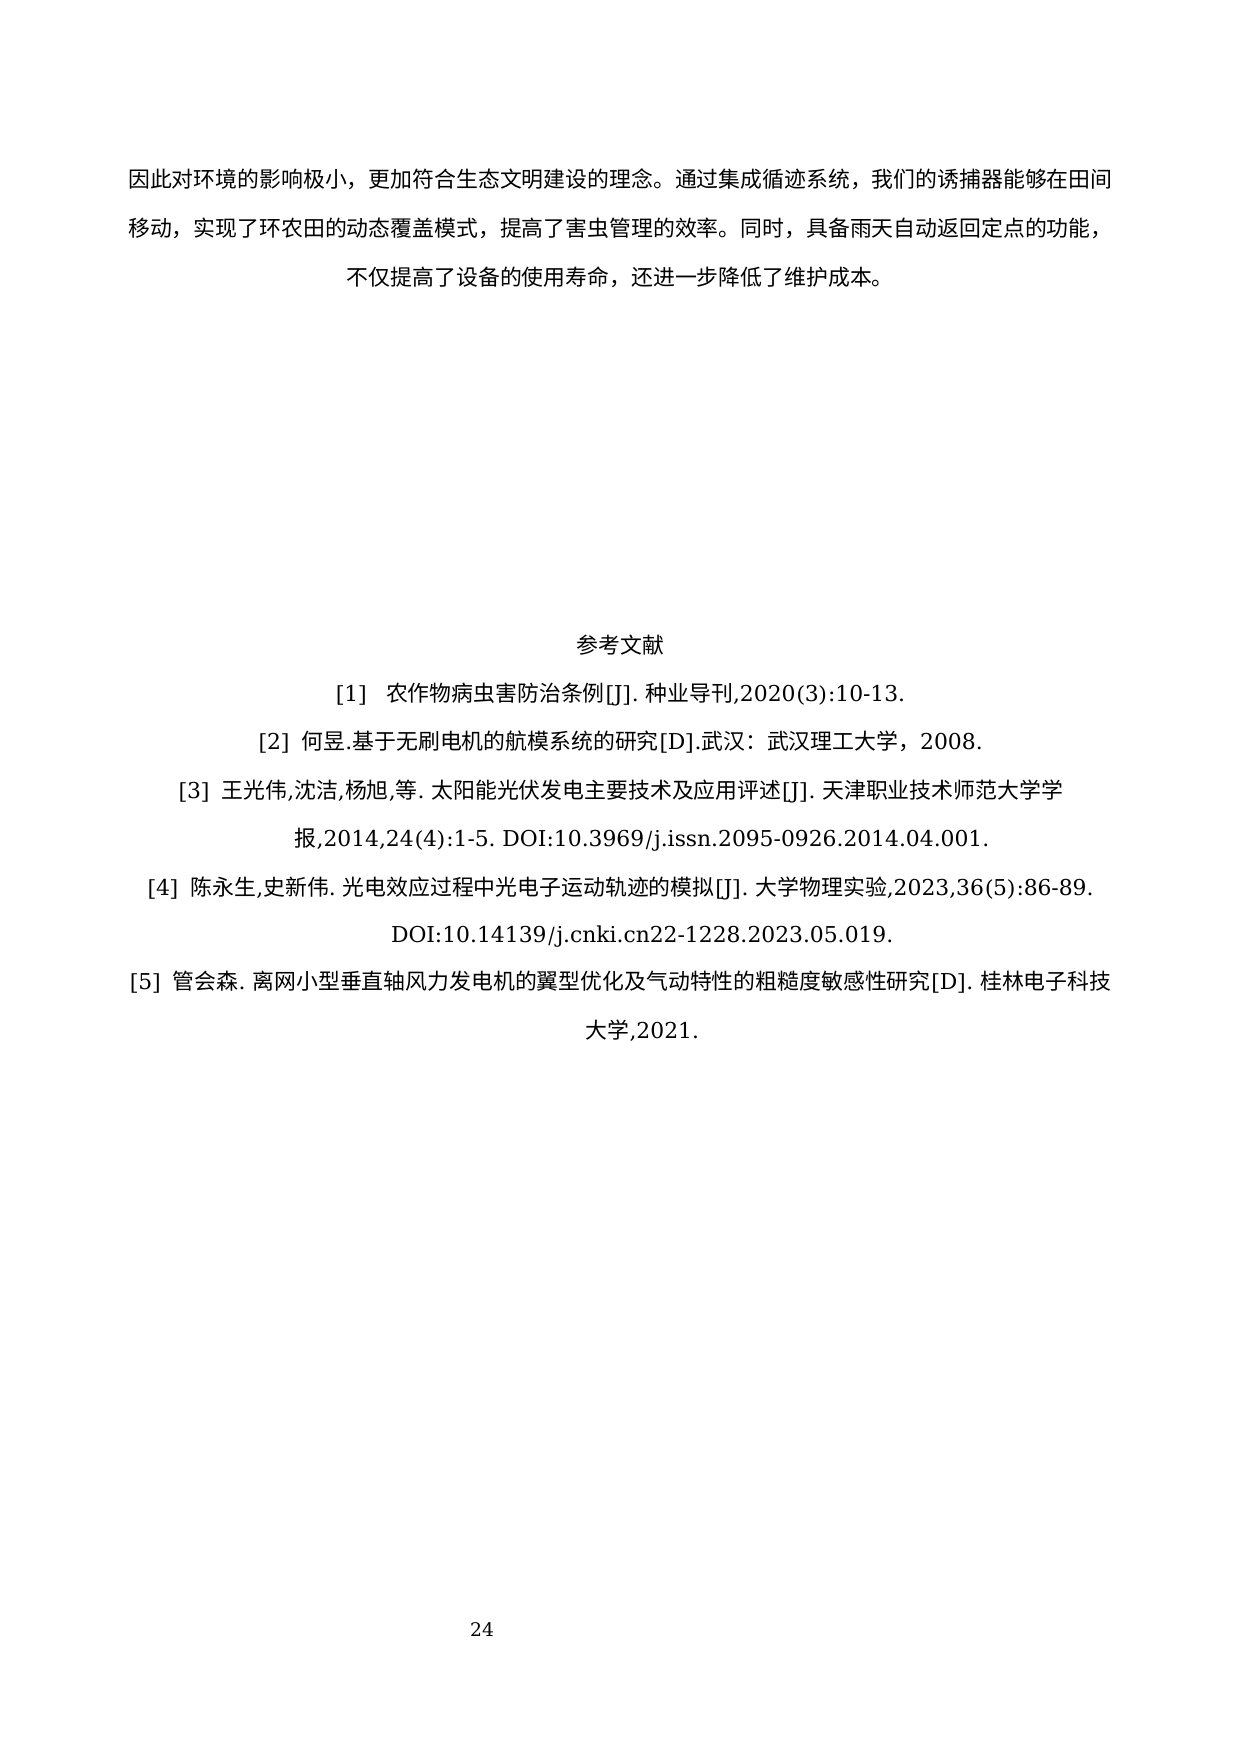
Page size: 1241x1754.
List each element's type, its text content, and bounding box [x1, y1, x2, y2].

list 王光伟,沈洁,杨旭,等. 太阳能光伏发电主要技术及应用评述[J]. 天津职业技术师范大学学报,2014,24(4):1-5. DOI:10.3969/j.issn.2095-0926.2014.04.001. [118, 772, 1122, 853]
list 管会森. 离网小型垂直轴风力发电机的翼型优化及气动特性的粗糙度敏感性研究[D]. 桂林电子科技大学,2021. [118, 964, 1122, 1045]
list 陈永生,史新伟. 光电效应过程中光电子运动轨迹的模拟[J]. 大学物理实验,2023,36(5):86-89. DOI:10.14139/j.cnki.cn22-1228.2023.05.019. [118, 869, 1122, 951]
list 农作物病虫害防治条例[J]. 种业导刊,2020(3):10-13. [118, 676, 1122, 708]
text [118, 162, 1122, 292]
list 何昱.基于无刷电机的航模系统的研究[D].武汉：武汉理工大学，2008. [118, 724, 1122, 756]
text 参考文献 [118, 627, 1122, 660]
